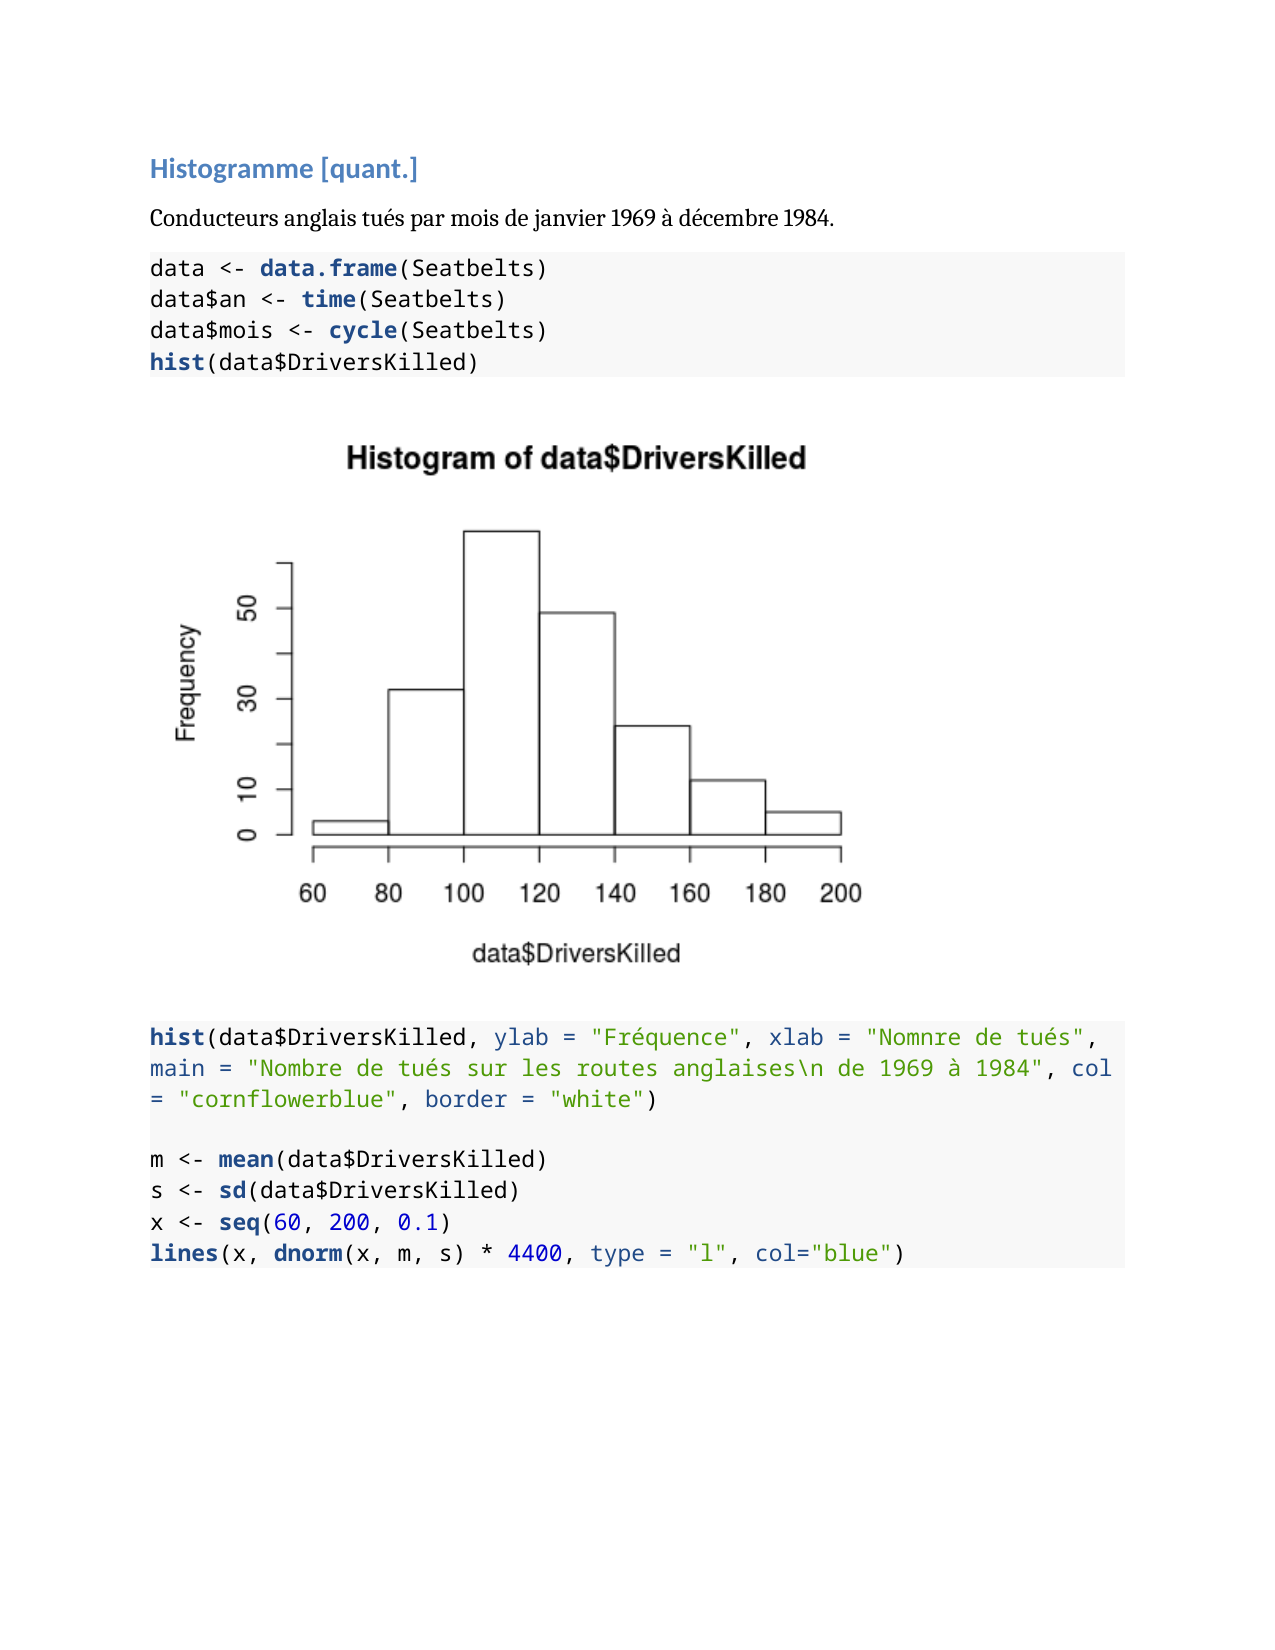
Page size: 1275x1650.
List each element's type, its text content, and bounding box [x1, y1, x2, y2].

picture [168, 395, 925, 1002]
subtitle Histogramme [quant.] [150, 150, 1125, 186]
text hist(data$DriversKilled, ylab = "Fréquence", xlab = "Nomnre de tués", main = "Nombre de tués sur les routes anglaises\n de 1969 à 1984", col = "cornflowerblue", border = "white") m <- mean(data$DriversKilled) s <- sd(data$DriversKilled) x <- seq(60, 200, 0.1) lines(x, dnorm(x, m, s) * 4400, type = "l", col="blue") [150, 1021, 1125, 1268]
text data <- data.frame(Seatbelts) data$an <- time(Seatbelts) data$mois <- cycle(Seatbelts) hist(data$DriversKilled) [480, 252, 1125, 377]
text Conducteurs anglais tués par mois de janvier 1969 à décembre 1984. [150, 204, 1125, 233]
